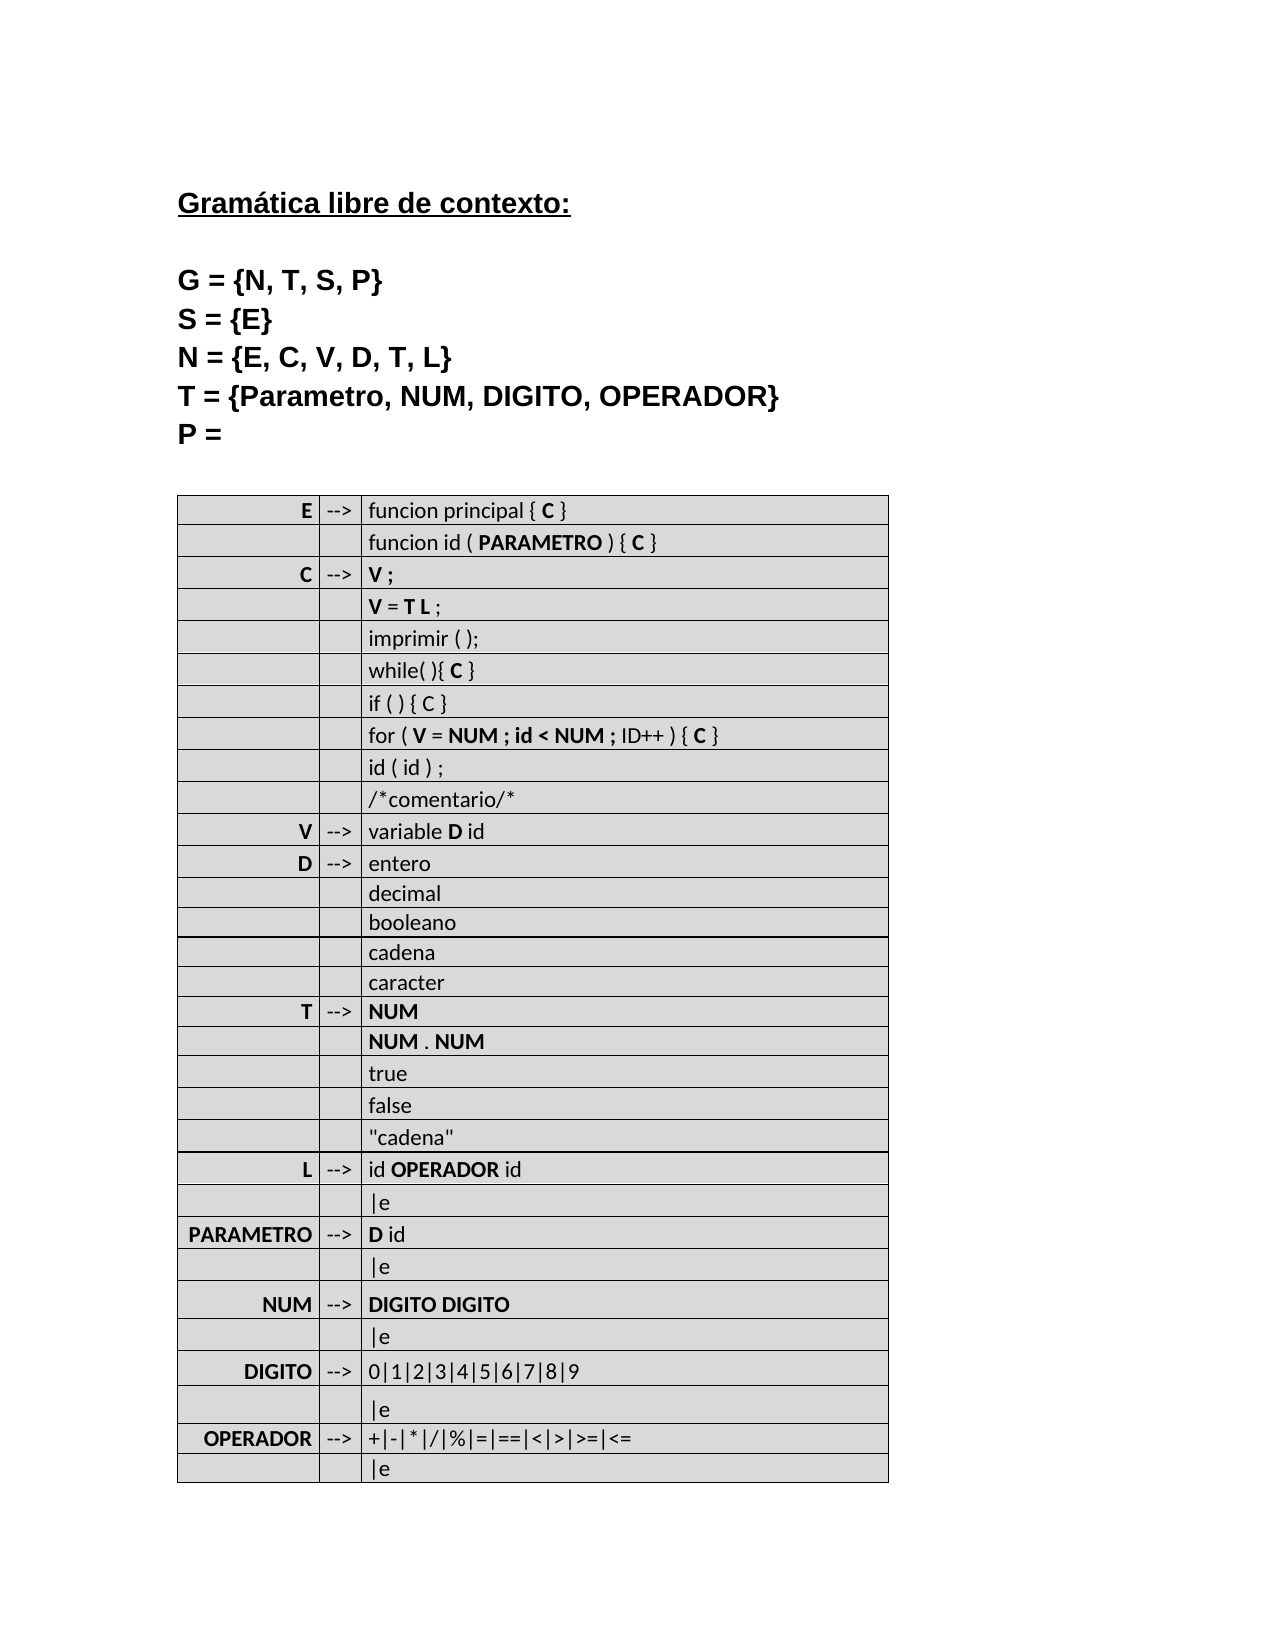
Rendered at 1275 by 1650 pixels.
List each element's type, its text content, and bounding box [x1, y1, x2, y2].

table_cell /*comentario/* [362, 782, 888, 813]
table_cell |e [362, 1319, 888, 1350]
table_cell --> [320, 997, 361, 1026]
table_cell [320, 908, 361, 936]
table_cell [178, 718, 319, 749]
table_cell [178, 1319, 319, 1350]
table_cell L [178, 1153, 319, 1183]
table_cell [320, 782, 361, 813]
table_cell |e [362, 1249, 888, 1280]
table_cell [320, 1056, 361, 1087]
table_cell [320, 938, 361, 966]
table_cell caracter [362, 967, 888, 996]
table_cell V = T L ; [362, 589, 888, 620]
table_cell funcion id ( PARAMETRO ) { C } [362, 525, 888, 556]
table_header E [178, 496, 319, 524]
table_cell id OPERADOR id [362, 1153, 888, 1183]
table_header --> [320, 496, 361, 524]
table_cell [178, 621, 319, 652]
text G = {N, T, S, P} [177, 263, 1098, 297]
table_cell [320, 686, 361, 717]
table_cell [320, 525, 361, 556]
table_cell [320, 967, 361, 996]
table_cell [178, 750, 319, 781]
table_cell [178, 878, 319, 907]
table_cell |e [362, 1185, 888, 1216]
table_cell [178, 1249, 319, 1280]
table_cell [178, 686, 319, 717]
table_cell [178, 938, 319, 966]
table_cell V ; [362, 557, 888, 588]
text P = [177, 417, 1098, 451]
table_cell false [362, 1088, 888, 1119]
table_cell imprimir ( ); [362, 621, 888, 652]
text T = {Parametro, NUM, DIGITO, OPERADOR} [177, 379, 1098, 412]
table_cell [320, 589, 361, 620]
table_cell entero [362, 846, 888, 877]
table_cell while( ){ C } [362, 654, 888, 684]
table_cell OPERADOR [178, 1424, 319, 1453]
table_cell [320, 1027, 361, 1055]
text S = {E} [177, 302, 1098, 335]
table_cell [178, 1088, 319, 1119]
table_cell [320, 1386, 361, 1423]
table_cell "cadena" [362, 1120, 888, 1151]
table_cell DIGITO DIGITO [362, 1281, 888, 1318]
table_cell [178, 1120, 319, 1151]
table_cell cadena [362, 938, 888, 966]
table_cell +|-|*|/|%|=|==|<|>|>=|<= [362, 1424, 888, 1453]
table_cell --> [320, 1424, 361, 1453]
table_cell --> [320, 814, 361, 845]
table_cell [178, 782, 319, 813]
table_cell id ( id ) ; [362, 750, 888, 781]
table_cell DIGITO [178, 1351, 319, 1385]
table_cell [178, 908, 319, 936]
table_cell [320, 1319, 361, 1350]
table_cell [178, 525, 319, 556]
table_cell [178, 654, 319, 684]
table_cell [178, 589, 319, 620]
table_cell booleano [362, 908, 888, 936]
text N = {E, C, V, D, T, L} [177, 340, 1098, 374]
table_cell [320, 1454, 361, 1482]
table_cell [320, 750, 361, 781]
table_cell [320, 878, 361, 907]
table_cell PARAMETRO [178, 1217, 319, 1248]
table_cell --> [320, 1153, 361, 1183]
table_cell [320, 1120, 361, 1151]
table_header funcion principal { C } [362, 496, 888, 524]
table_cell for ( V = NUM ; id < NUM ; ID++ ) { C } [362, 718, 888, 749]
table_cell D [178, 846, 319, 877]
table_cell |e [362, 1386, 888, 1423]
table_cell NUM [362, 997, 888, 1026]
table_cell [320, 1249, 361, 1280]
table_cell NUM [178, 1281, 319, 1318]
table_cell [320, 1185, 361, 1216]
table_cell [320, 621, 361, 652]
table_cell [178, 1386, 319, 1423]
table_cell C [178, 557, 319, 588]
table_cell --> [320, 1281, 361, 1318]
table_cell |e [362, 1454, 888, 1482]
table_cell [178, 1454, 319, 1482]
table_cell [320, 1088, 361, 1119]
text Gramática libre de contexto: [177, 186, 1098, 220]
table_cell --> [320, 1217, 361, 1248]
table_cell [178, 967, 319, 996]
table_cell --> [320, 557, 361, 588]
table_cell V [178, 814, 319, 845]
table_cell 0|1|2|3|4|5|6|7|8|9 [362, 1351, 888, 1385]
table_cell [320, 718, 361, 749]
table_cell [178, 1185, 319, 1216]
table_cell T [178, 997, 319, 1026]
table_cell --> [320, 846, 361, 877]
table_cell [178, 1056, 319, 1087]
table_cell decimal [362, 878, 888, 907]
table_cell [320, 654, 361, 684]
table_cell D id [362, 1217, 888, 1248]
table_cell true [362, 1056, 888, 1087]
table_cell [178, 1027, 319, 1055]
table_cell variable D id [362, 814, 888, 845]
table_cell --> [320, 1351, 361, 1385]
table_cell if ( ) { C } [362, 686, 888, 717]
table_cell NUM . NUM [362, 1027, 888, 1055]
